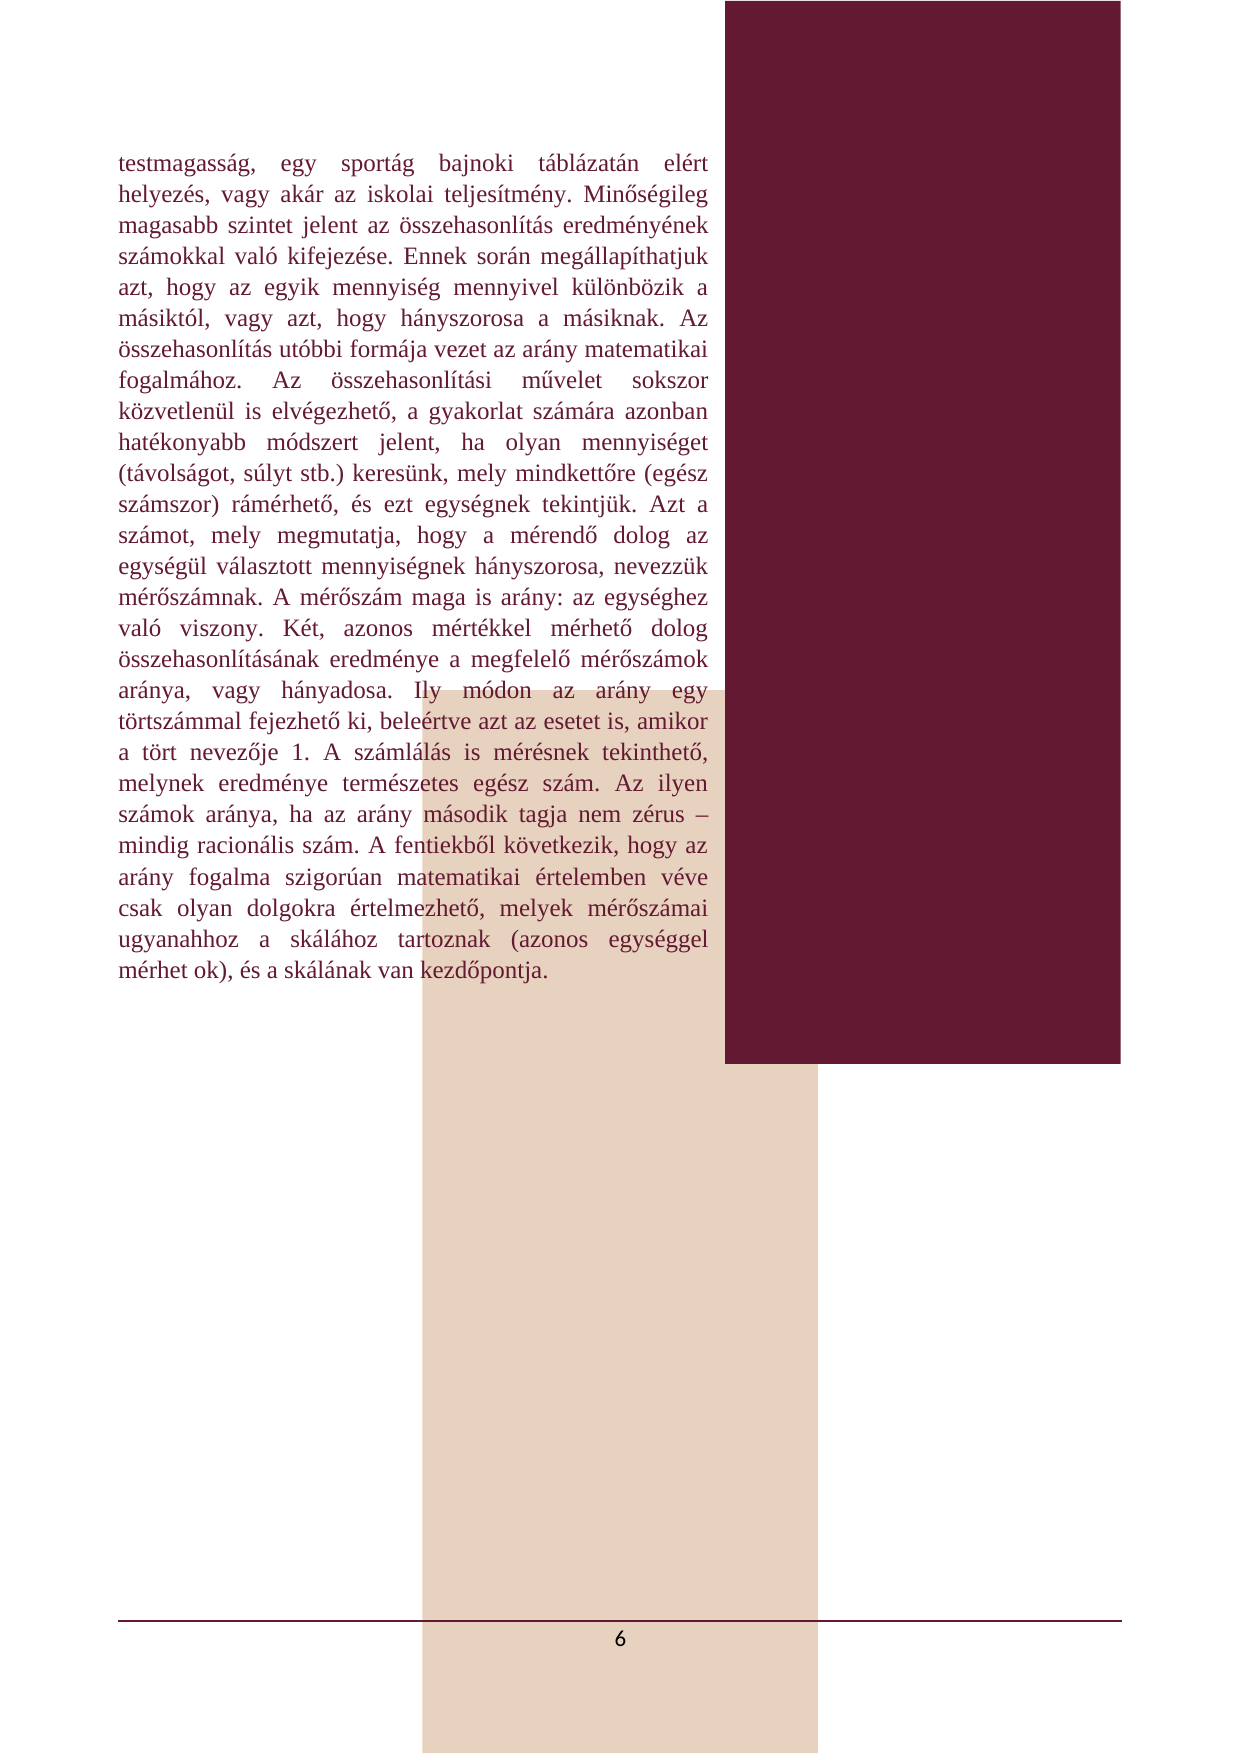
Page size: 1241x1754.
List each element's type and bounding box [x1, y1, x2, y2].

text [118, 148, 709, 983]
